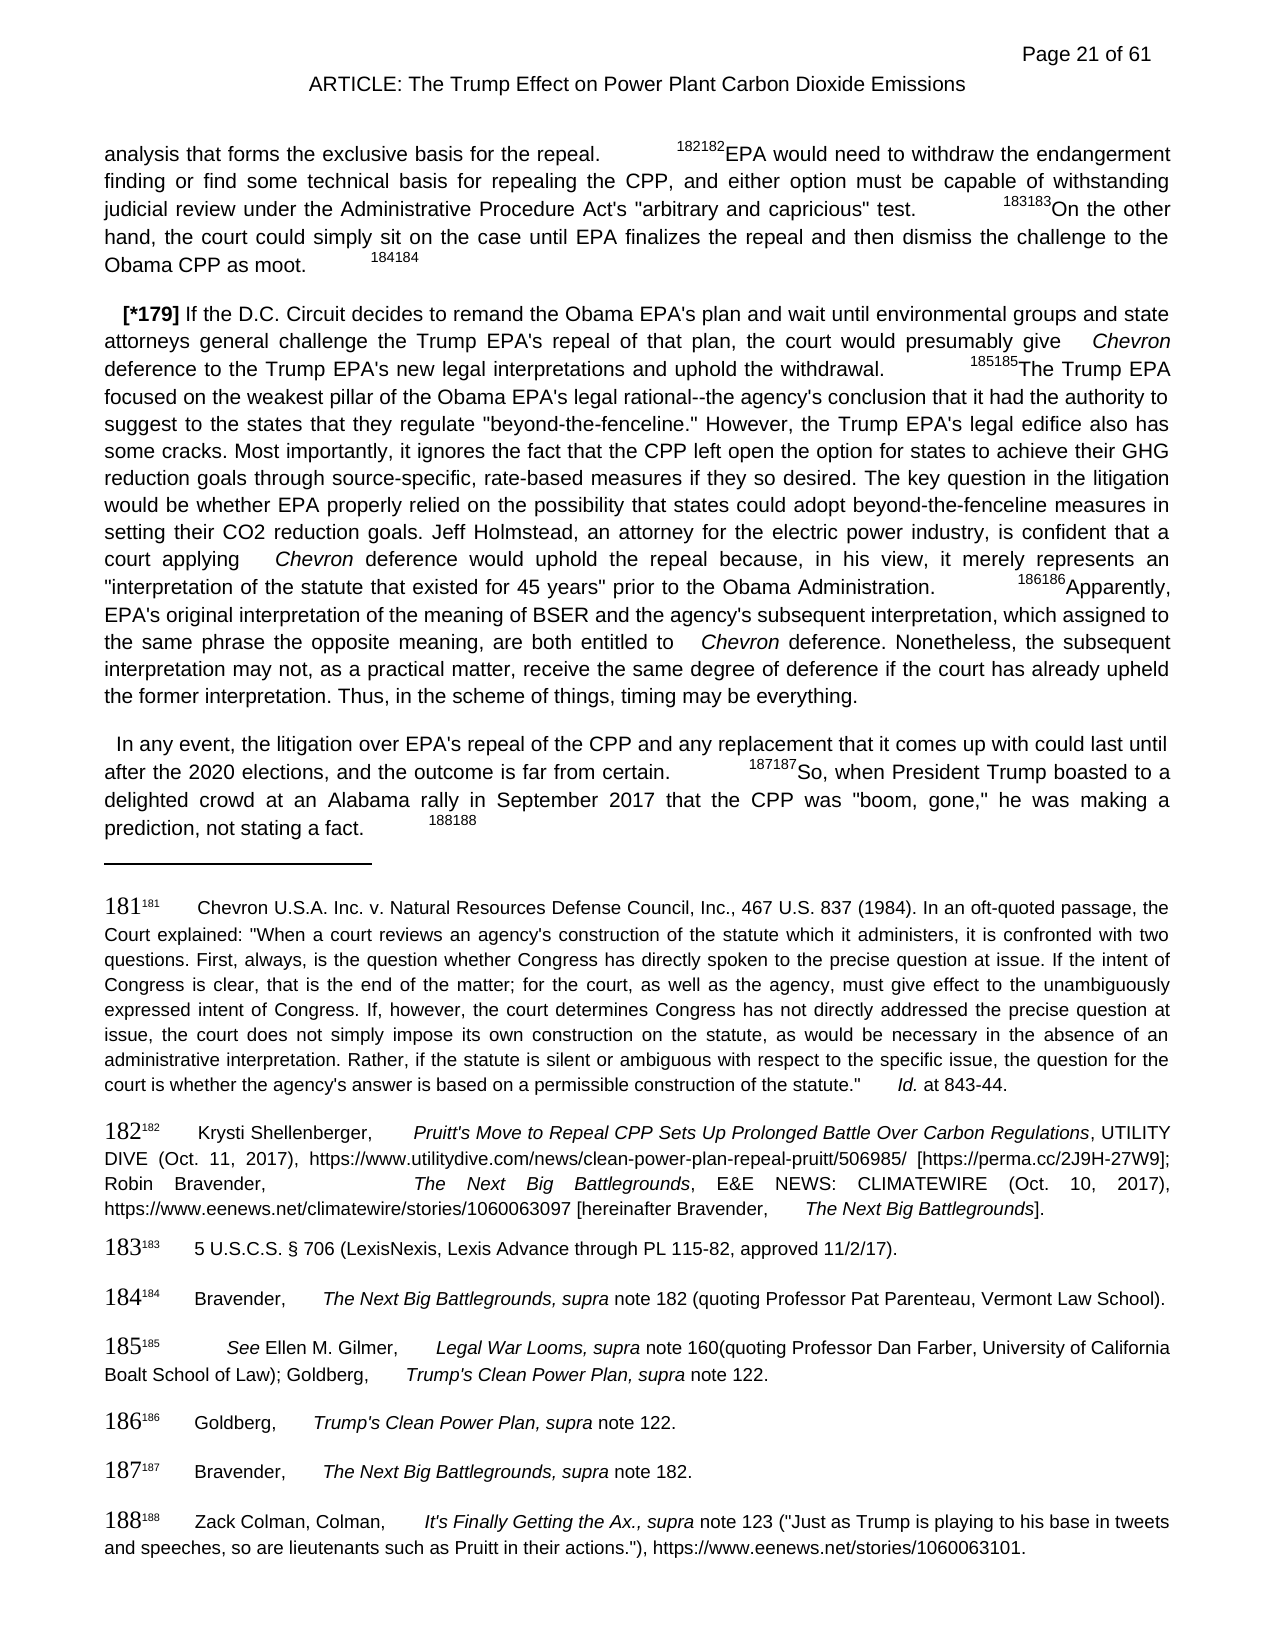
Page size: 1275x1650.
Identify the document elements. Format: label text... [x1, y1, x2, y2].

text In any event, the litigation over EPA's repeal of the CPP and any replacement that it comes up with could last until after the 2020 elections, and the outcome is far from certain. 187So, when President Trump boasted to a delighted crowd at an Alabama rally in September 2017 that the CPP was "boom, gone," he was making a prediction, not stating a fact. 188 [104, 729, 1171, 841]
text [*179] If the D.C. Circuit decides to remand the Obama EPA's plan and wait until environmental groups and state attorneys general challenge the Trump EPA's repeal of that plan, the court would presumably give Chevron deference to the Trump EPA's new legal interpretations and uphold the withdrawal. 185The Trump EPA focused on the weakest pillar of the Obama EPA's legal rational--the agency's conclusion that it had the authority to suggest to the states that they regulate "beyond-the-fenceline." However, the Trump EPA's legal edifice also has some cracks. Most importantly, it ignores the fact that the CPP left open the option for states to achieve their GHG reduction goals through source-specific, rate-based measures if they so desired. The key question in the litigation would be whether EPA properly relied on the possibility that states could adopt beyond-the-fenceline measures in setting their CO2 reduction goals. Jeff Holmstead, an attorney for the electric power industry, is confident that a court applying Chevron deference would uphold the repeal because, in his view, it merely represents an "interpretation of the statute that existed for 45 years" prior to the Obama Administration. 186Apparently, EPA's original interpretation of the meaning of BSER and the agency's subsequent interpretation, which assigned to the same phrase the opposite meaning, are both entitled to Chevron deference. Nonetheless, the subsequent interpretation may not, as a practical matter, receive the same degree of deference if the court has already upheld the former interpretation. Thus, in the scheme of things, timing may be everything. [104, 299, 1171, 708]
text If the D.C. Circuit decides to rule on the pending challenges to the Obama EPA's CPP, it should apply Chevron deference to the ambiguous phrase "best system of emission reduction" and uphold the plan. 181That holding would create a steep uphill climb for Pruitt to repeal the Obama CPP, because it would undercut the legal analysis that forms the exclusive basis for the repeal. 182EPA would need to withdraw the endangerment finding or find some technical basis for repealing the CPP, and either option must be capable of withstanding judicial review under the Administrative Procedure Act's "arbitrary and capricious" test. 183On the other hand, the court could simply sit on the case until EPA finalizes the repeal and then dismiss the challenge to the Obama CPP as moot. 184 [104, 137, 1171, 278]
